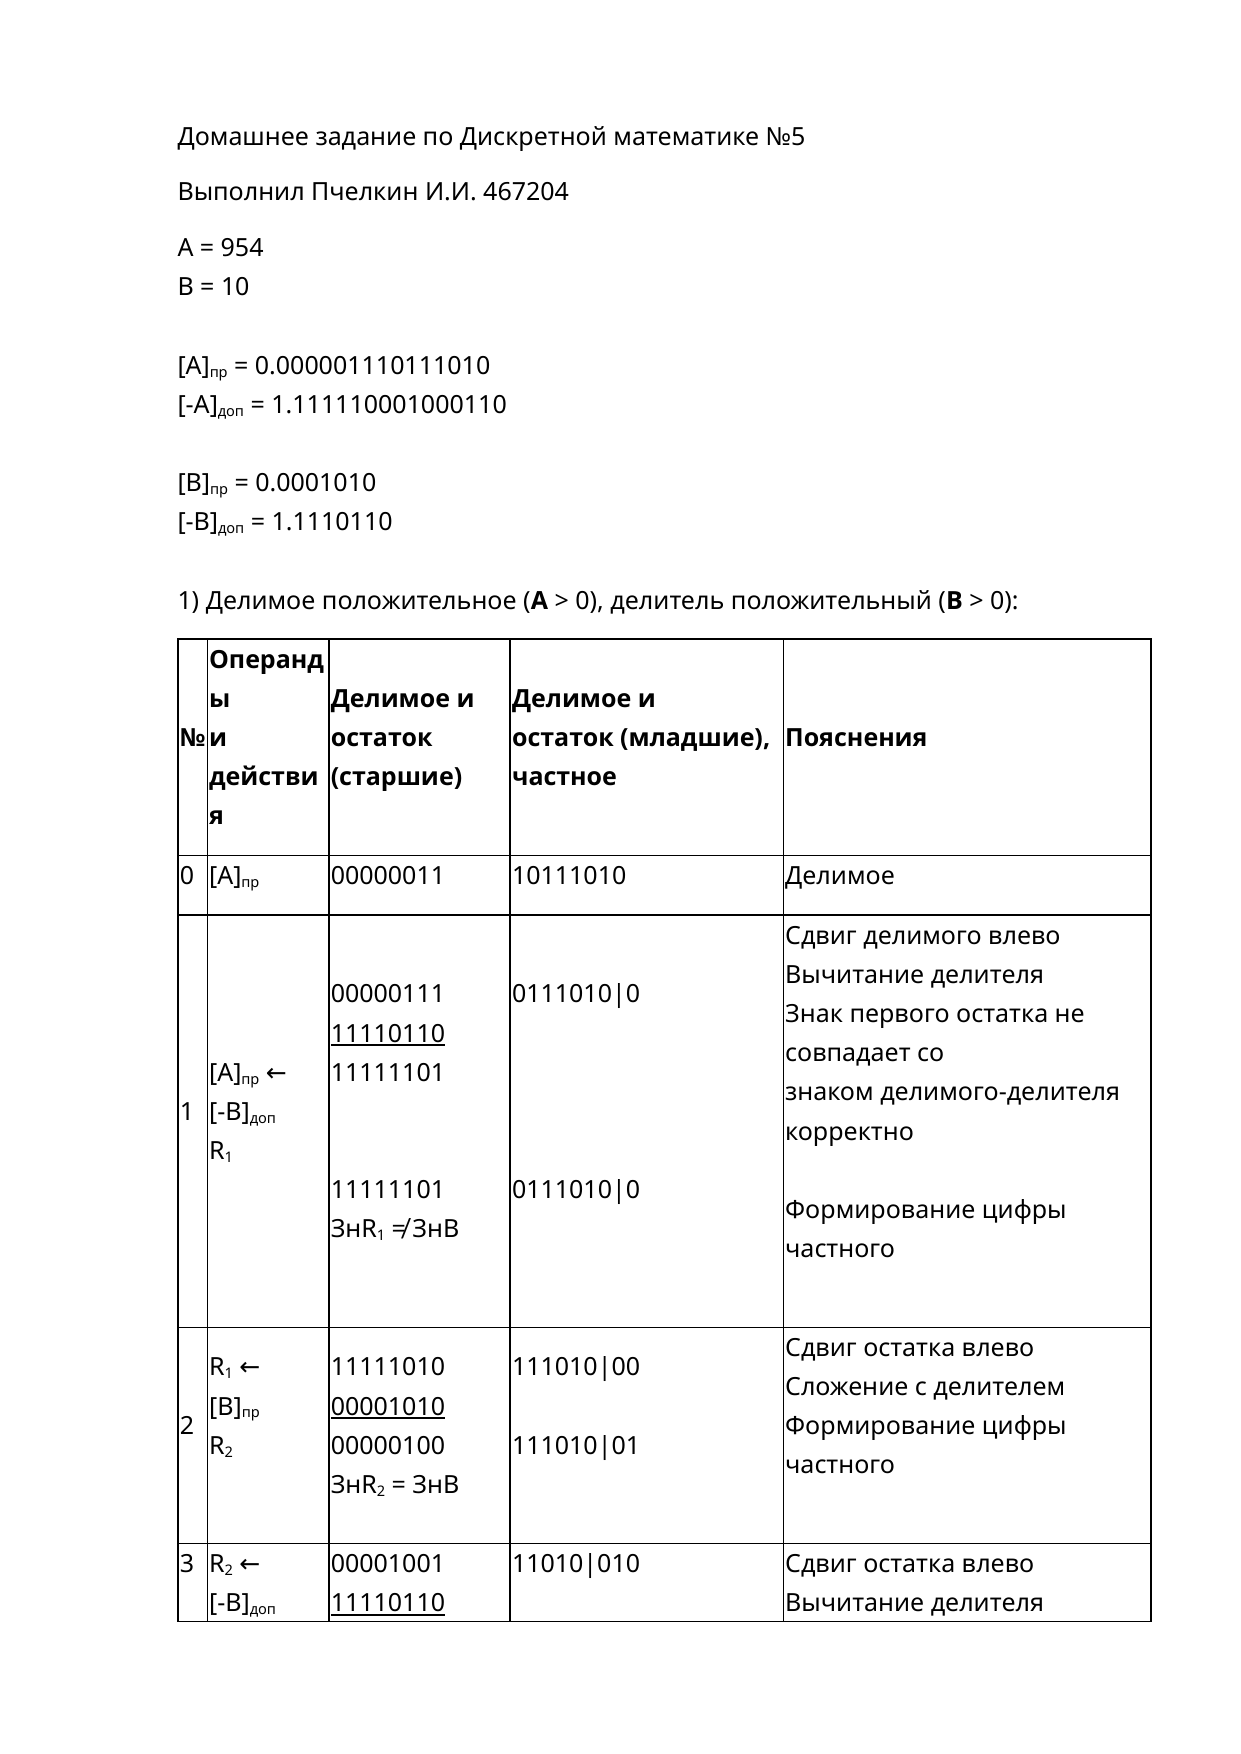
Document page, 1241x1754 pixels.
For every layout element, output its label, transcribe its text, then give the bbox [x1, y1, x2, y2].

table_cell 1 [179, 916, 207, 1326]
table_cell 3 [179, 1544, 207, 1621]
table_header Делимое и остаток (младшие), частное [511, 640, 783, 854]
table_header Операнды и действия [208, 640, 328, 854]
table_cell Делимое [784, 856, 1150, 914]
table_cell 0111010|0 0111010|0 [511, 916, 783, 1326]
table_cell 11010|010 11010|010 [511, 1544, 783, 1621]
table_cell R2 ← [-B]доп R3 [208, 1544, 328, 1621]
text Домашнее задание по Дискретной математике №5 [177, 118, 1152, 152]
table_cell 10111010 [511, 856, 783, 914]
table_cell R1 ← [B]пр R2 [208, 1328, 328, 1543]
table_cell 0 [179, 856, 207, 914]
table_header Пояснения [784, 640, 1150, 854]
table_header Делимое и остаток (старшие) [330, 640, 509, 854]
table_cell 00000111 11110110 11111101 11111101 ЗнR1 ≠ ЗнB [330, 916, 509, 1326]
table_cell 11111010 00001010 00000100 ЗнR2 = ЗнB [330, 1328, 509, 1543]
table_cell [A]пр [208, 856, 328, 914]
text A = 954 B = 10 [A]пр = 0.000001110111010 [-A]доп = 1.111110001000110 [B]пр = 0.0001010 [-B]доп = 1.1110110 1) Делимое положительное (A > 0), делитель положительный (B > 0): [177, 230, 1152, 616]
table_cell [784, 1328, 1150, 1543]
table_header № [179, 640, 207, 854]
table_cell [784, 1544, 1150, 1621]
text Выполнил Пчелкин И.И. 467204 [177, 174, 1152, 208]
table_cell Сдвиг делимого влево Вычитание делителя Знак первого остатка не совпадает со знаком делимого-делителя корректно Формирование цифры частного [784, 916, 1150, 1326]
table_cell 111010|00 111010|01 [511, 1328, 783, 1543]
table_cell 00000011 [330, 856, 509, 914]
table_cell 2 [179, 1328, 207, 1543]
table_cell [330, 1544, 509, 1621]
table_cell [A]пр ← [-B]доп R1 [208, 916, 328, 1326]
